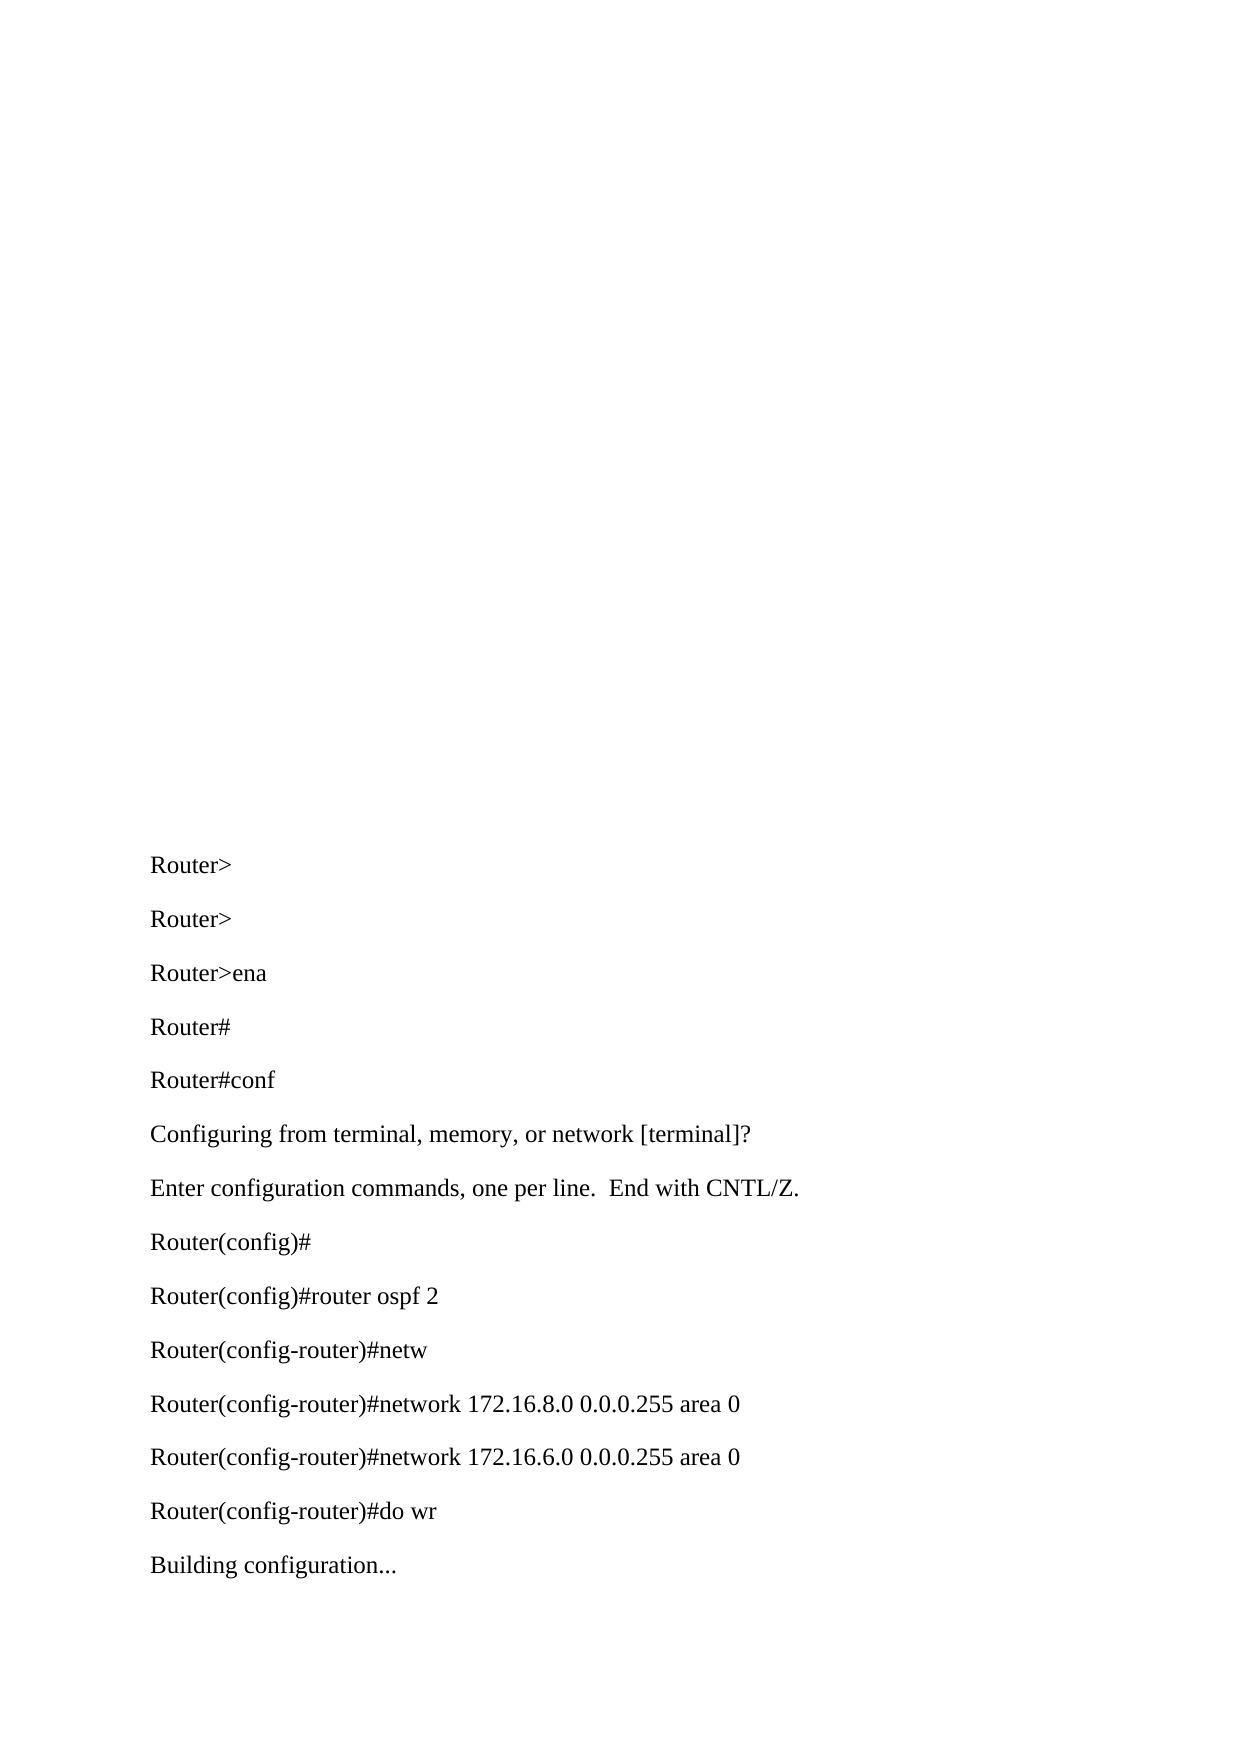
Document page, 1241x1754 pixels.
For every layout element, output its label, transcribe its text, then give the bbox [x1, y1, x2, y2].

text Enter configuration commands, one per line. End with CNTL/Z. [150, 1173, 1090, 1202]
text Router>ena [150, 958, 1090, 987]
text Configuring from terminal, memory, or network [terminal]? [150, 1119, 1090, 1148]
text Router> [150, 904, 1090, 933]
text Router(config-router)#netw [150, 1335, 1090, 1363]
text Router(config-router)#network 172.16.6.0 0.0.0.255 area 0 [150, 1442, 1090, 1471]
text Router#conf [150, 1066, 1090, 1094]
text Router(config-router)#do wr [150, 1496, 1090, 1525]
text Router(config)# [150, 1227, 1090, 1256]
text Building configuration... [150, 1550, 1090, 1579]
text Router> [150, 850, 1090, 879]
text Router(config-router)#network 172.16.8.0 0.0.0.255 area 0 [150, 1389, 1090, 1417]
text Router(config)#router ospf 2 [150, 1281, 1090, 1310]
text Router# [150, 1012, 1090, 1040]
